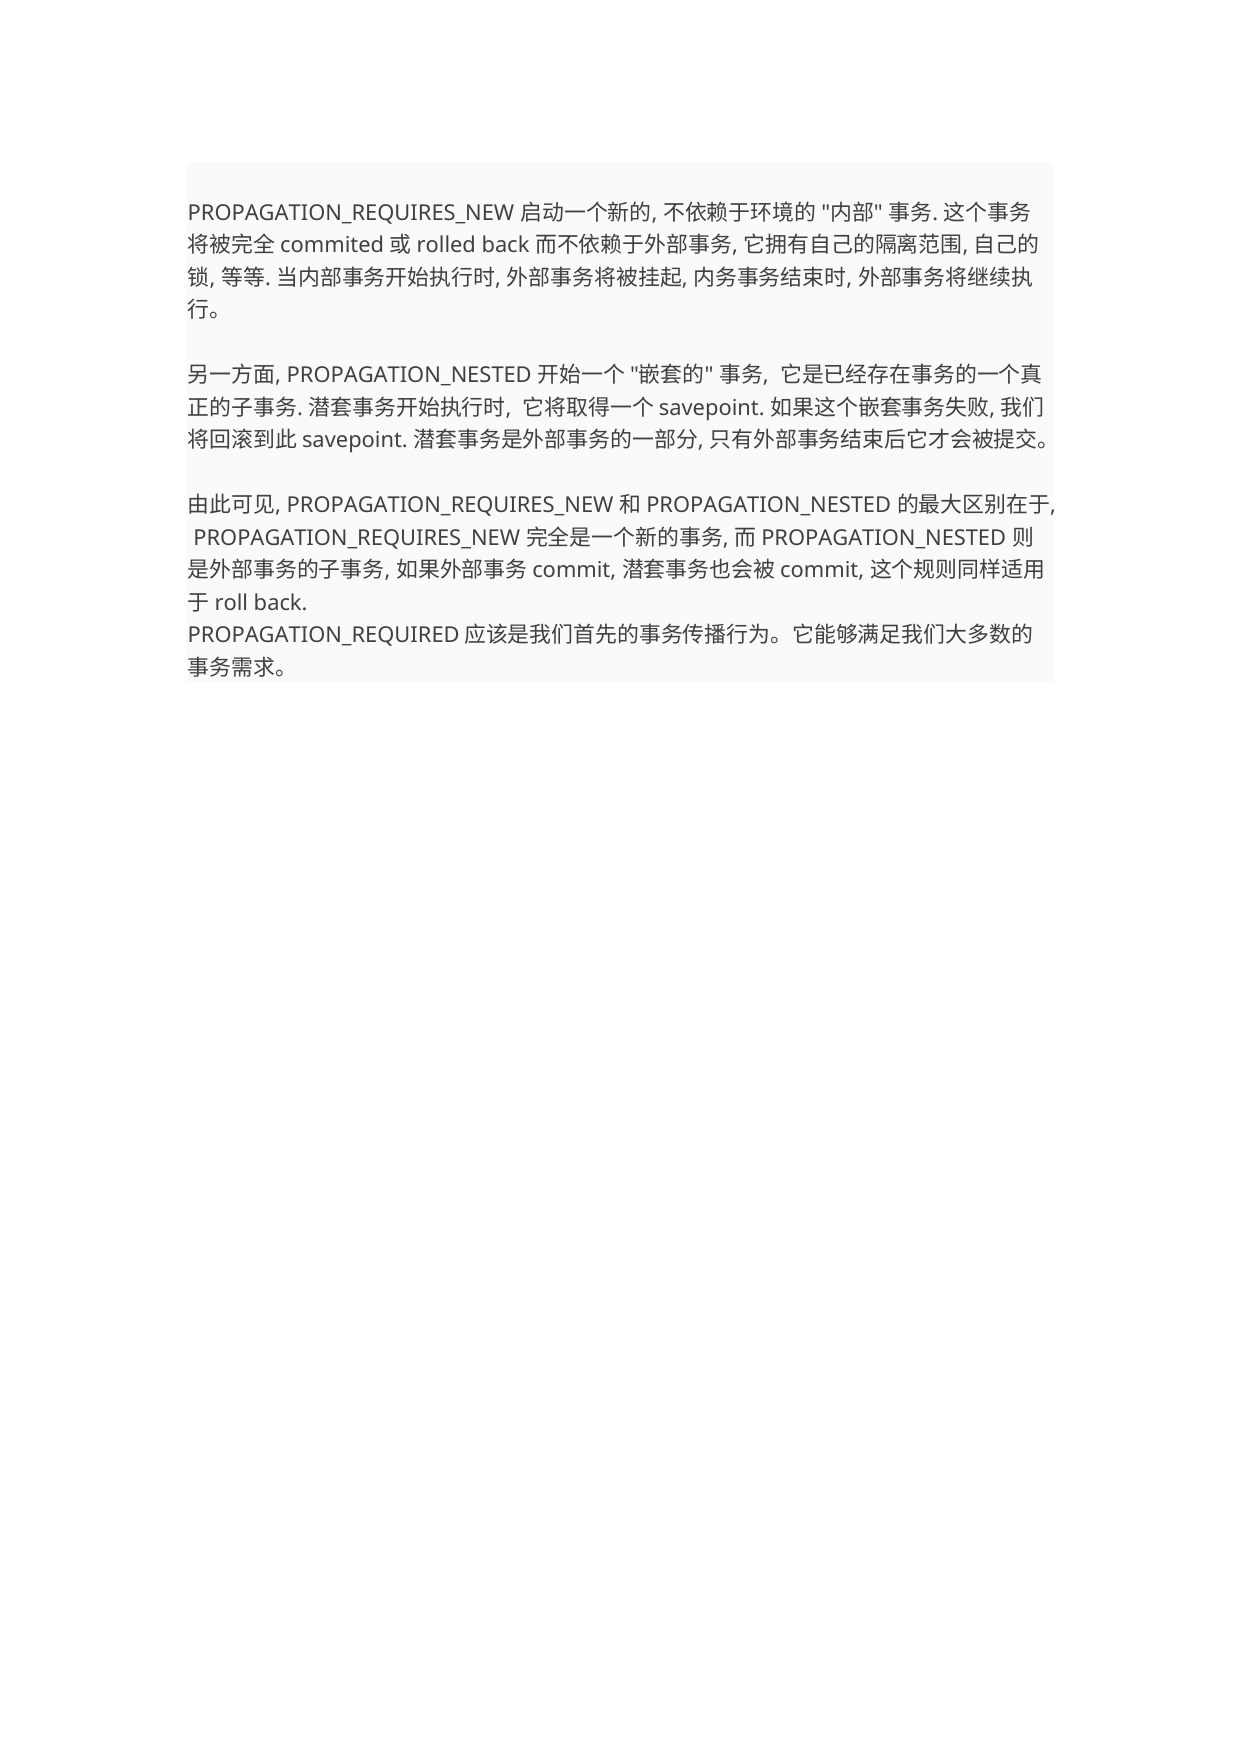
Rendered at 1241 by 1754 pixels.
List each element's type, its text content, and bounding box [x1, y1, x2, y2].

text 由此可见, PROPAGATION_REQUIRES_NEW 和 PROPAGATION_NESTED 的最大区别在于, PROPAGATION_REQUIRES_NEW 完全是一个新的事务, 而 PROPAGATION_NESTED 则是外部事务的子事务, 如果外部事务 commit, 潜套事务也会被 commit, 这个规则同样适用于 roll back. PROPAGATION_REQUIRED应该是我们首先的事务传播行为。它能够满足我们大多数的事务需求。 [187, 454, 1053, 682]
text PROPAGATION_REQUIRES_NEW 启动一个新的, 不依赖于环境的 "内部" 事务. 这个事务将被完全 commited 或 rolled back 而不依赖于外部事务, 它拥有自己的隔离范围, 自己的锁, 等等. 当内部事务开始执行时, 外部事务将被挂起, 内务事务结束时, 外部事务将继续执行。 [187, 162, 1053, 324]
text 另一方面, PROPAGATION_NESTED 开始一个 "嵌套的" 事务, 它是已经存在事务的一个真正的子事务. 潜套事务开始执行时, 它将取得一个 savepoint. 如果这个嵌套事务失败, 我们将回滚到此 savepoint. 潜套事务是外部事务的一部分, 只有外部事务结束后它才会被提交。 [187, 324, 1053, 454]
